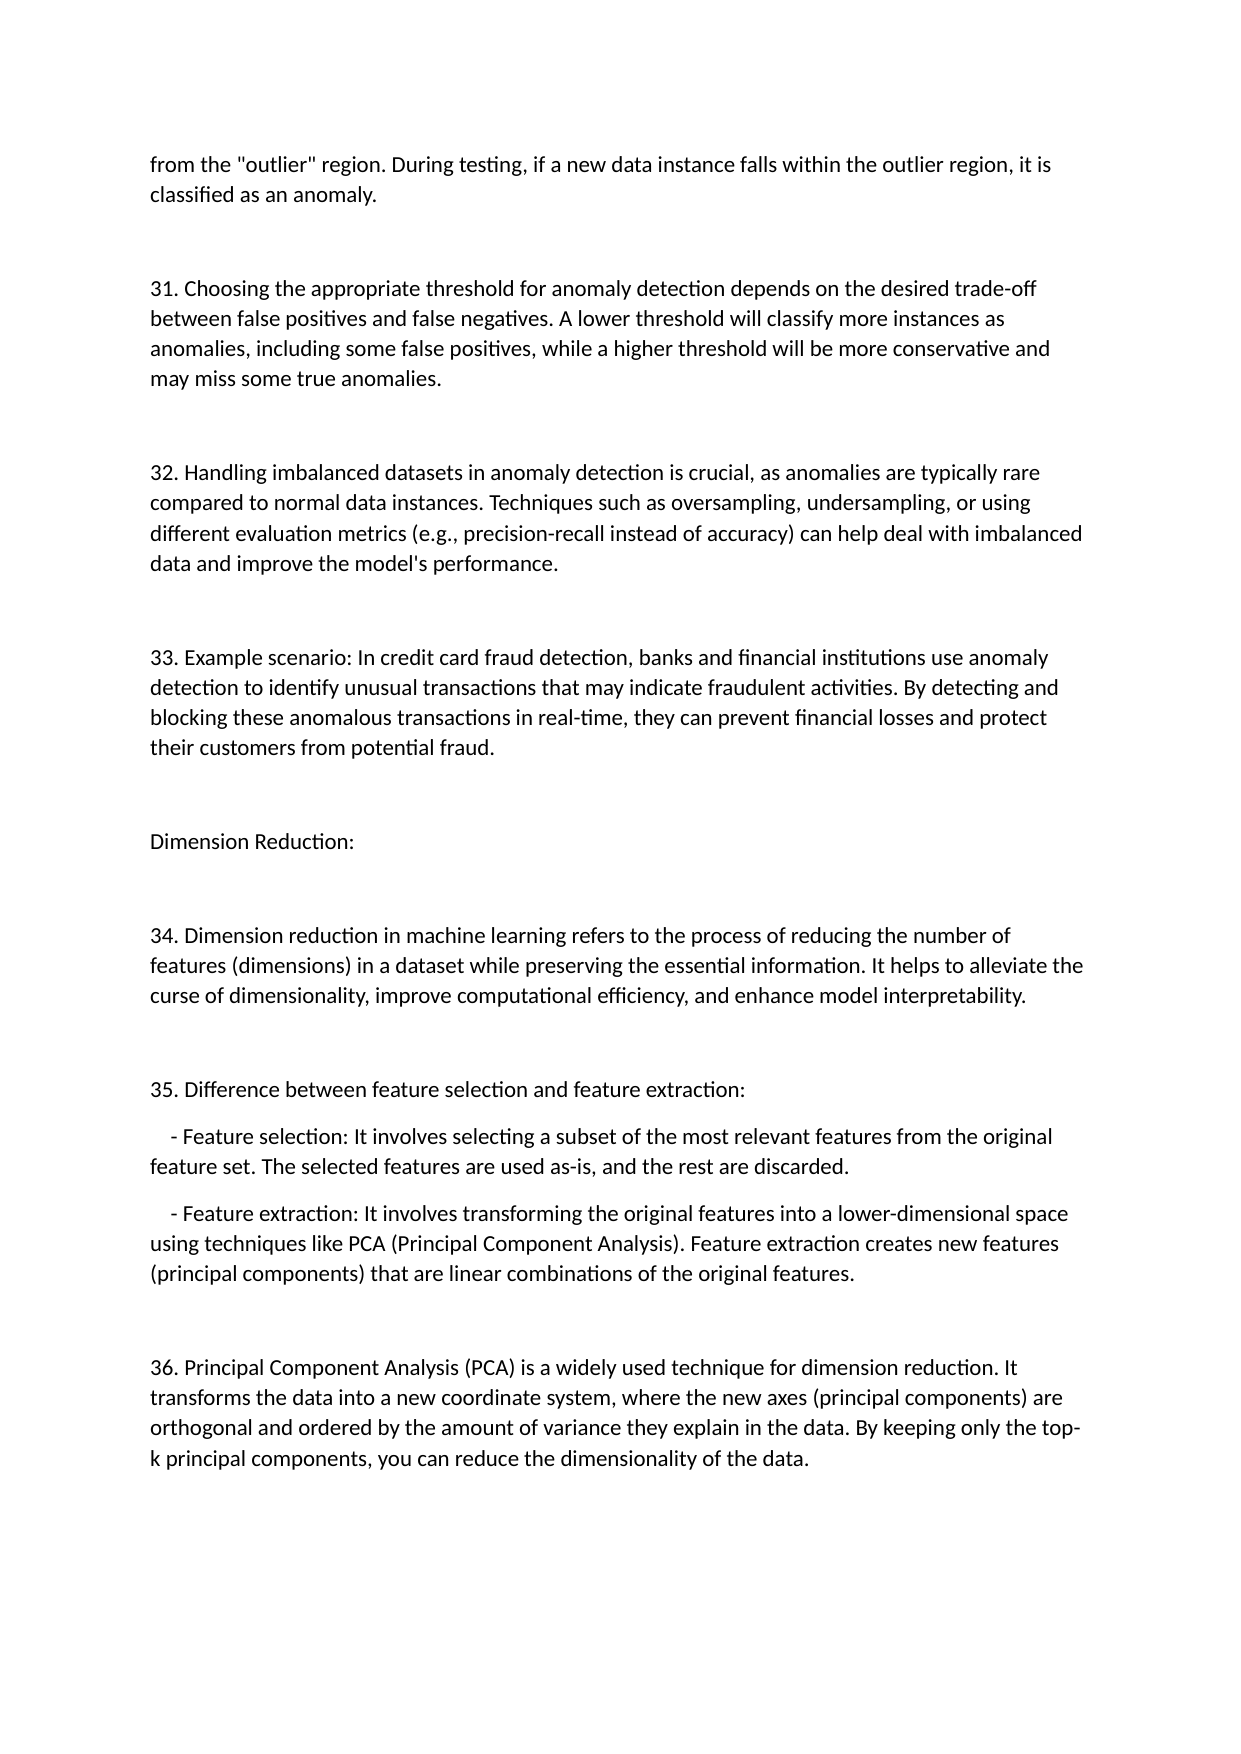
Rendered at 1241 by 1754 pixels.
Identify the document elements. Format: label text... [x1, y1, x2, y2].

text - Feature extraction: It involves transforming the original features into a lower-dimensional space using techniques like PCA (Principal Component Analysis). Feature extraction creates new features (principal components) that are linear combinations of the original features. [150, 1199, 1090, 1287]
text 31. Choosing the appropriate threshold for anomaly detection depends on the desired trade-off between false positives and false negatives. A lower threshold will classify more instances as anomalies, including some false positives, while a higher threshold will be more conservative and may miss some true anomalies. [150, 274, 1090, 393]
text 35. Difference between feature selection and feature extraction: [150, 1075, 1090, 1103]
text - Feature selection: It involves selecting a subset of the most relevant features from the original feature set. The selected features are used as-is, and the rest are discarded. [150, 1122, 1090, 1180]
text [150, 150, 1090, 208]
text Dimension Reduction: [150, 827, 1090, 855]
text 33. Example scenario: In credit card fraud detection, banks and financial institutions use anomaly detection to identify unusual transactions that may indicate fraudulent activities. By detecting and blocking these anomalous transactions in real-time, they can prevent financial losses and protect their customers from potential fraud. [150, 643, 1090, 761]
text 32. Handling imbalanced datasets in anomaly detection is crucial, as anomalies are typically rare compared to normal data instances. Techniques such as oversampling, undersampling, or using different evaluation metrics (e.g., precision-recall instead of accuracy) can help deal with imbalanced data and improve the model's performance. [150, 458, 1090, 577]
text 34. Dimension reduction in machine learning refers to the process of reducing the number of features (dimensions) in a dataset while preserving the essential information. It helps to alleviate the curse of dimensionality, improve computational efficiency, and enhance model interpretability. [150, 921, 1090, 1009]
text 36. Principal Component Analysis (PCA) is a widely used technique for dimension reduction. It transforms the data into a new coordinate system, where the new axes (principal components) are orthogonal and ordered by the amount of variance they explain in the data. By keeping only the top-k principal components, you can reduce the dimensionality of the data. [150, 1353, 1090, 1472]
